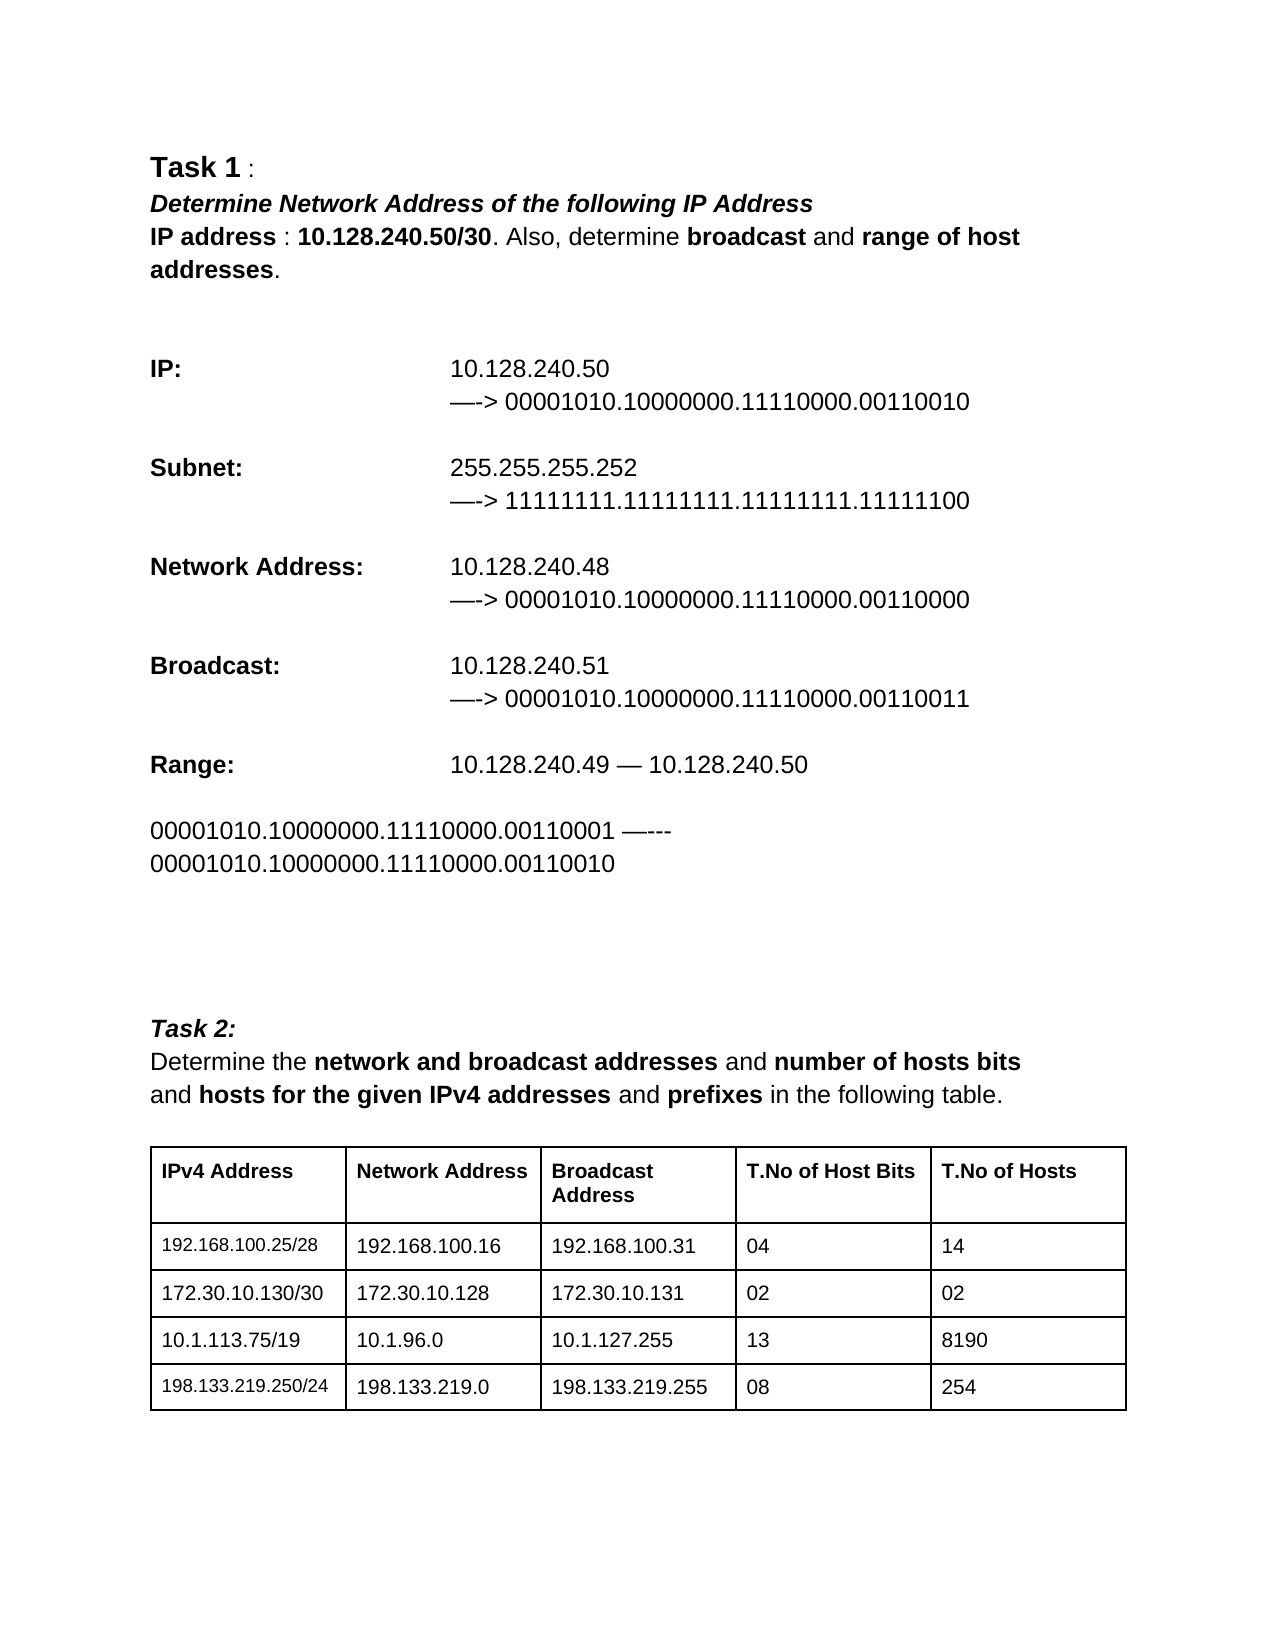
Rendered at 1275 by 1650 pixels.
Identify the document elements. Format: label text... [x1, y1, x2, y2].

table_cell 10.1.113.75/19 [152, 1318, 345, 1362]
text Task 2: [150, 1014, 1125, 1043]
table_header T.No of Host Bits [737, 1148, 930, 1222]
table_header IPv4 Address [152, 1148, 345, 1222]
text —-> 00001010.10000000.11110000.00110010 [375, 387, 1125, 415]
text IP: 10.128.240.50 [150, 354, 1125, 382]
table_cell 254 [932, 1365, 1125, 1409]
table_cell 14 [932, 1224, 1125, 1269]
text Subnet: 255.255.255.252 [150, 453, 1125, 481]
table_cell 172.30.10.128 [347, 1271, 540, 1316]
table_cell 10.1.127.255 [542, 1318, 735, 1362]
text Task 1 : [150, 150, 1125, 183]
table_cell 04 [737, 1224, 930, 1269]
text Determine the network and broadcast addresses and number of hosts bits [150, 1047, 1125, 1076]
text Network Address: 10.128.240.48 [150, 552, 1125, 581]
table_header T.No of Hosts [932, 1148, 1125, 1222]
table_cell 172.30.10.130/30 [152, 1271, 345, 1316]
table_cell 198.133.219.250/24 [152, 1365, 345, 1409]
text —-> 11111111.11111111.11111111.11111100 [375, 486, 1125, 514]
text IP address : 10.128.240.50/30. Also, determine broadcast and range of host addresses. [150, 222, 1125, 283]
table_cell 02 [737, 1271, 930, 1316]
text Range: 10.128.240.49 — 10.128.240.50 [150, 750, 1125, 779]
text 00001010.10000000.11110000.00110001 —---00001010.10000000.11110000.00110010 [150, 816, 1125, 878]
table_cell 172.30.10.131 [542, 1271, 735, 1316]
text —-> 00001010.10000000.11110000.00110000 [375, 585, 1125, 613]
table_cell 198.133.219.0 [347, 1365, 540, 1409]
text Broadcast: 10.128.240.51 [150, 651, 1125, 679]
table_cell 8190 [932, 1318, 1125, 1362]
table_cell 198.133.219.255 [542, 1365, 735, 1409]
table_cell 13 [737, 1318, 930, 1362]
table_cell 192.168.100.31 [542, 1224, 735, 1269]
table_header Broadcast Address [542, 1148, 735, 1222]
table_cell 08 [737, 1365, 930, 1409]
table_cell 192.168.100.16 [347, 1224, 540, 1269]
text and hosts for the given IPv4 addresses and prefixes in the following table. [150, 1080, 1125, 1109]
text —-> 00001010.10000000.11110000.00110011 [375, 684, 1125, 713]
table_header Network Address [347, 1148, 540, 1222]
table_cell 10.1.96.0 [347, 1318, 540, 1362]
table_cell 02 [932, 1271, 1125, 1316]
text Determine Network Address of the following IP Address [150, 188, 1125, 217]
table_cell 192.168.100.25/28 [152, 1224, 345, 1269]
